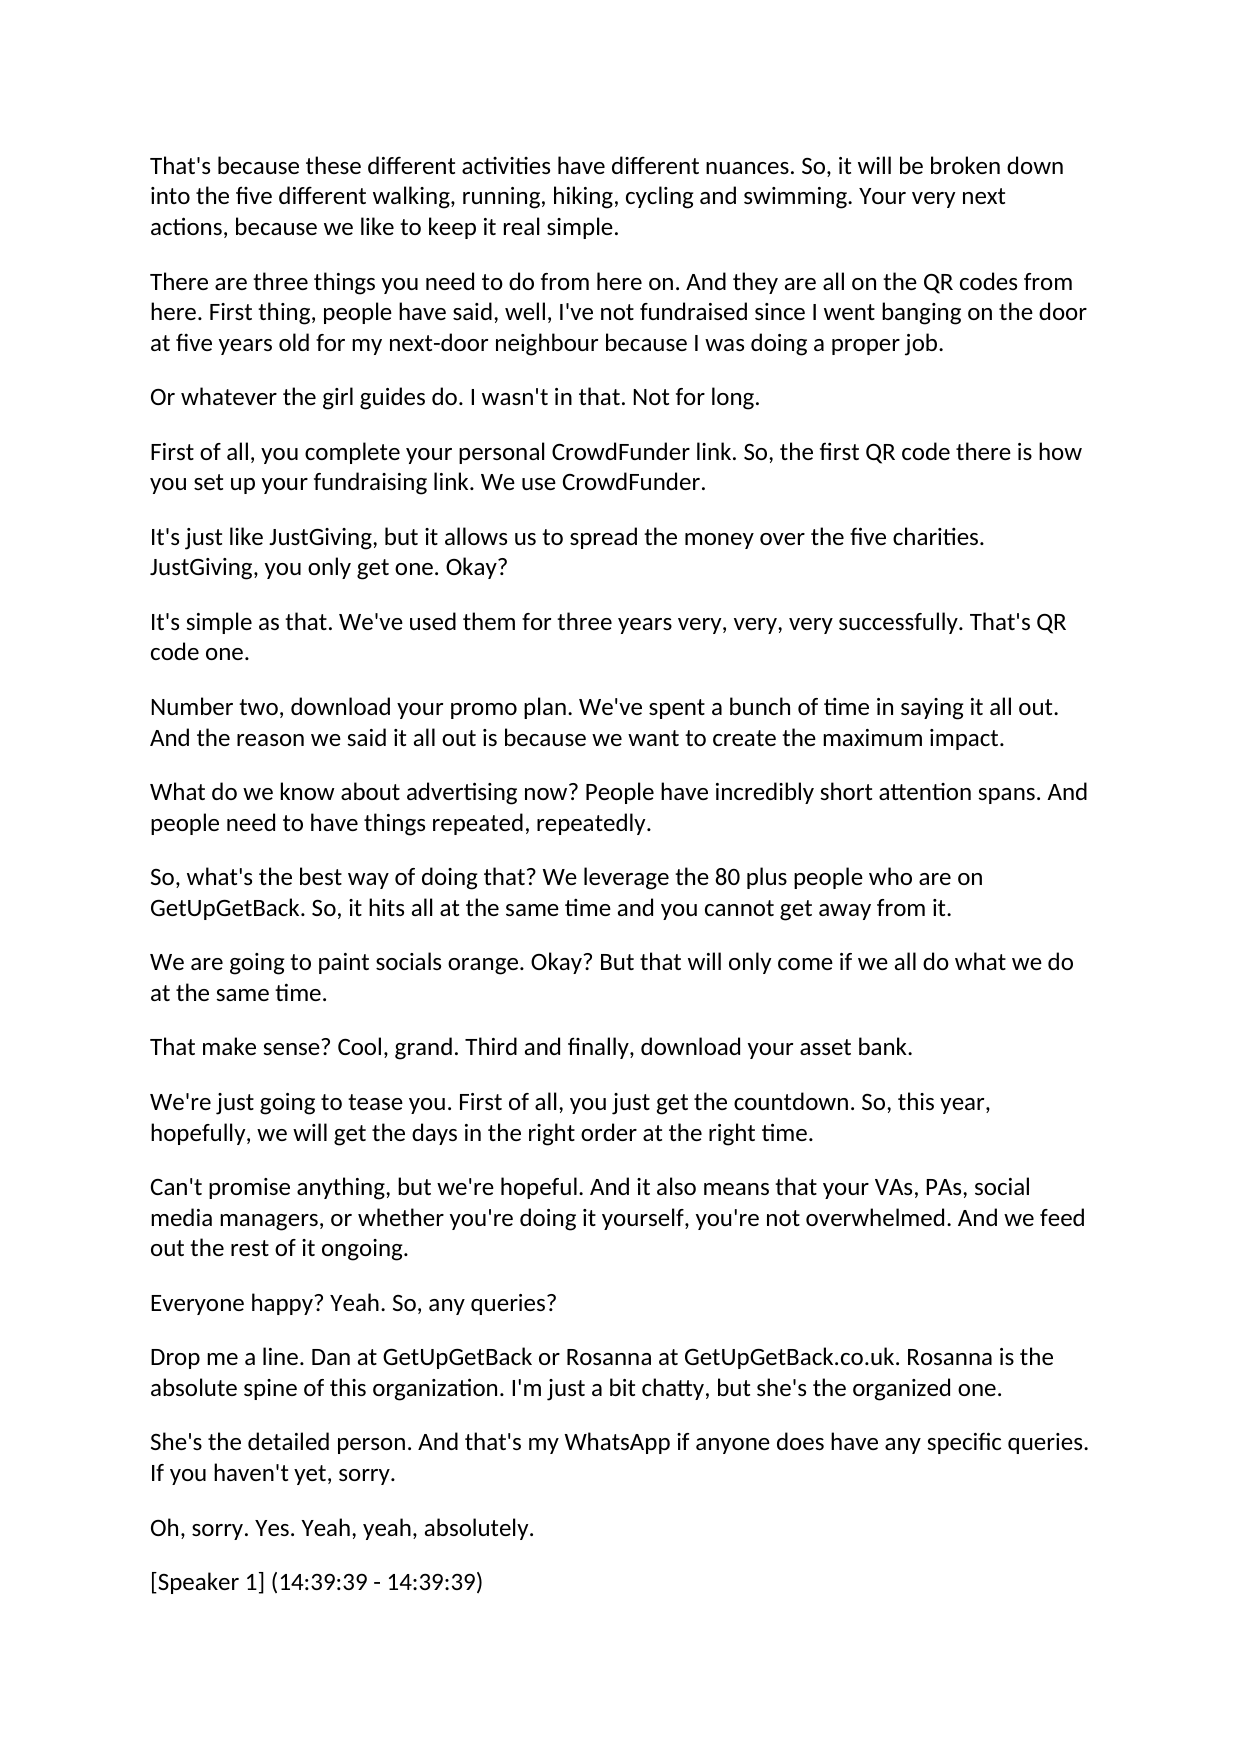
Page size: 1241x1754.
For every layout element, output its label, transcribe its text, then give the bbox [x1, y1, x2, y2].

text We are going to paint socials orange. Okay? But that will only come if we all do what we do at the same time. [150, 946, 1090, 1007]
text She's the detailed person. And that's my WhatsApp if anyone does have any specific queries. If you haven't yet, sorry. [150, 1427, 1090, 1488]
text Oh, sorry. Yes. Yeah, yeah, absolutely. [150, 1512, 1090, 1542]
text Drop me a line. Dan at GetUpGetBack or Rosanna at GetUpGetBack.co.uk. Rosanna is the absolute spine of this organization. I'm just a bit chatty, but she's the organized one. [150, 1341, 1090, 1402]
text We're just going to tease you. First of all, you just get the countdown. So, this year, hopefully, we will get the days in the right order at the right time. [150, 1086, 1090, 1147]
text That's because these different activities have different nuances. So, it will be broken down into the five different walking, running, hiking, cycling and swimming. Your very next actions, because we like to keep it real simple. [150, 150, 1090, 242]
text There are three things you need to do from here on. And they are all on the QR codes from here. First thing, people have said, well, I've not fundraised since I went banging on the door at five years old for my next-door neighbour because I was doing a proper job. [150, 266, 1090, 357]
text [Speaker 1] (14:39:39 - 14:39:39) [150, 1566, 1090, 1597]
text It's simple as that. We've used them for three years very, very, very successfully. That's QR code one. [150, 606, 1090, 667]
text Or whatever the girl guides do. I wasn't in that. Not for long. [150, 381, 1090, 412]
text That make sense? Cool, grand. Third and finally, download your asset bank. [150, 1032, 1090, 1062]
text Everyone happy? Yeah. So, any queries? [150, 1287, 1090, 1317]
text Can't promise anything, but we're hopeful. And it also means that your VAs, PAs, social media managers, or whether you're doing it yourself, you're not overwhelmed. And we feed out the rest of it ongoing. [150, 1171, 1090, 1263]
text So, what's the best way of doing that? We leverage the 80 plus people who are on GetUpGetBack. So, it hits all at the same time and you cannot get away from it. [150, 861, 1090, 922]
text Number two, download your promo plan. We've spent a bunch of time in saying it all out. And the reason we said it all out is because we want to create the maximum impact. [150, 691, 1090, 752]
text It's just like JustGiving, but it allows us to spread the money over the five charities. JustGiving, you only get one. Okay? [150, 521, 1090, 582]
text What do we know about advertising now? People have incredibly short attention spans. And people need to have things repeated, repeatedly. [150, 776, 1090, 837]
text First of all, you complete your personal CrowdFunder link. So, the first QR code there is how you set up your fundraising link. We use CrowdFunder. [150, 436, 1090, 497]
